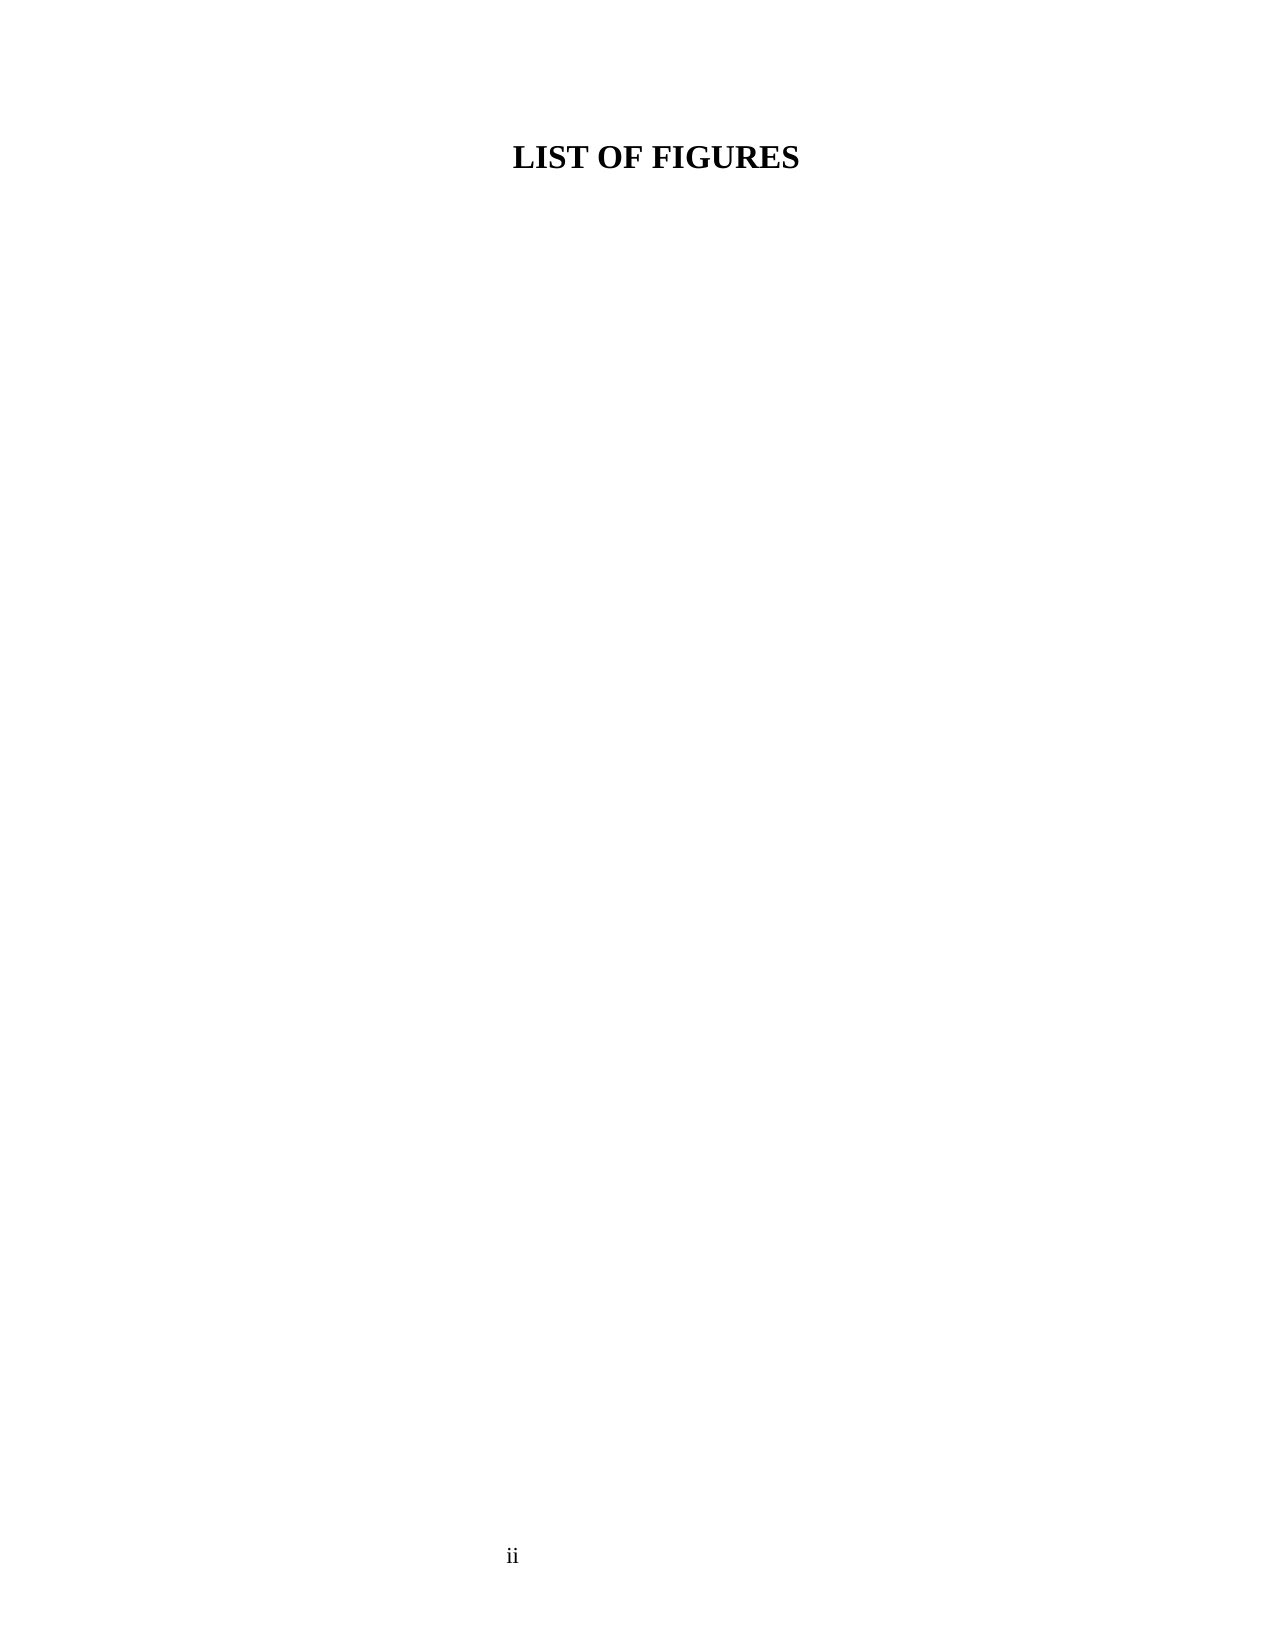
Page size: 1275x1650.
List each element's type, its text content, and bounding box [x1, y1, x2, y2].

text LIST OF FIGURES [150, 137, 1162, 176]
